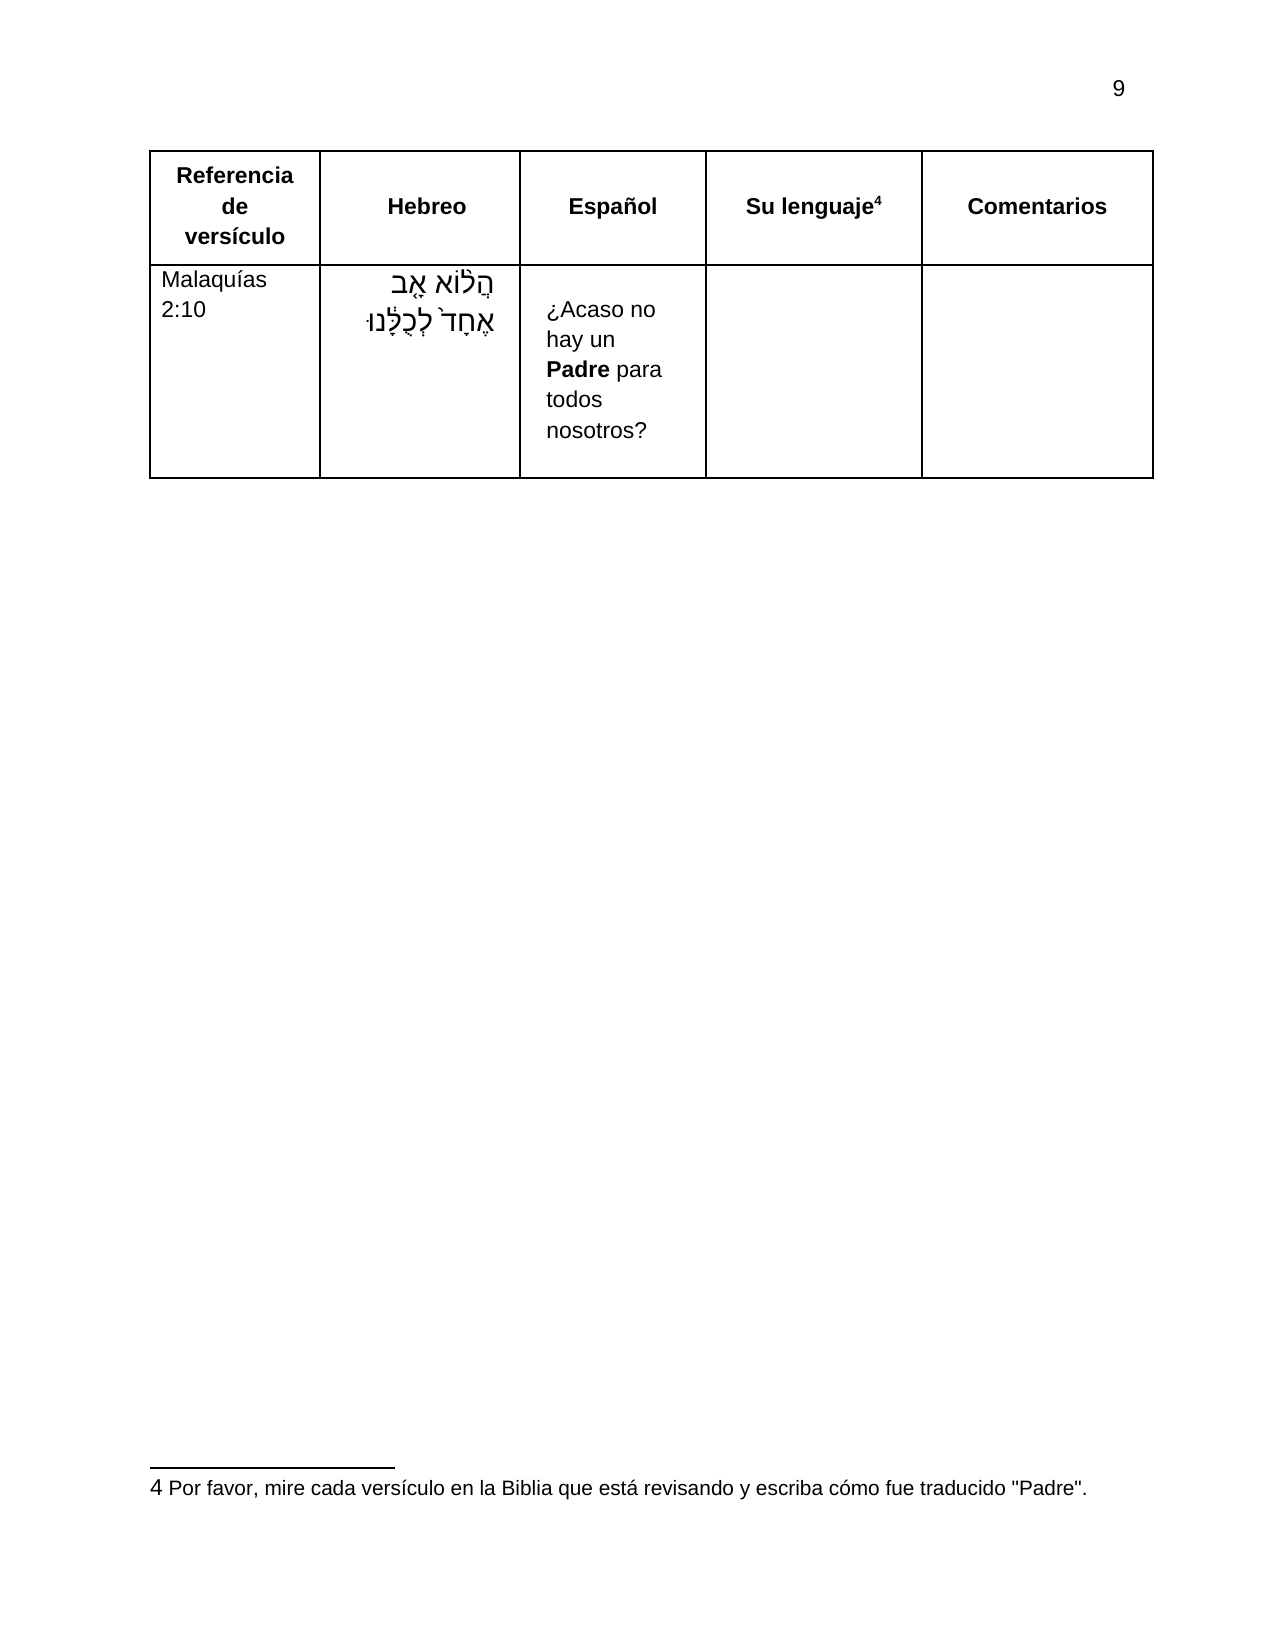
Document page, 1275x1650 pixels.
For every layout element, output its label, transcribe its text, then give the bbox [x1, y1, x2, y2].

table_cell ¿Acaso no hay un Padre para todos nosotros? [521, 266, 705, 477]
table_cell Malaquías 2:10 [151, 266, 319, 477]
table_header Hebreo [321, 152, 519, 263]
table_cell [923, 266, 1152, 477]
table_header Referencia de versículo [151, 152, 319, 263]
table_header Su lenguaje [707, 152, 921, 263]
table_cell הֲל֨וֹא אָ֤ב אֶחָד֙ לְכֻלָּ֔נוּ [321, 266, 519, 477]
table_header Comentarios [923, 152, 1152, 263]
table_cell [707, 266, 921, 477]
table_header Español [521, 152, 705, 263]
